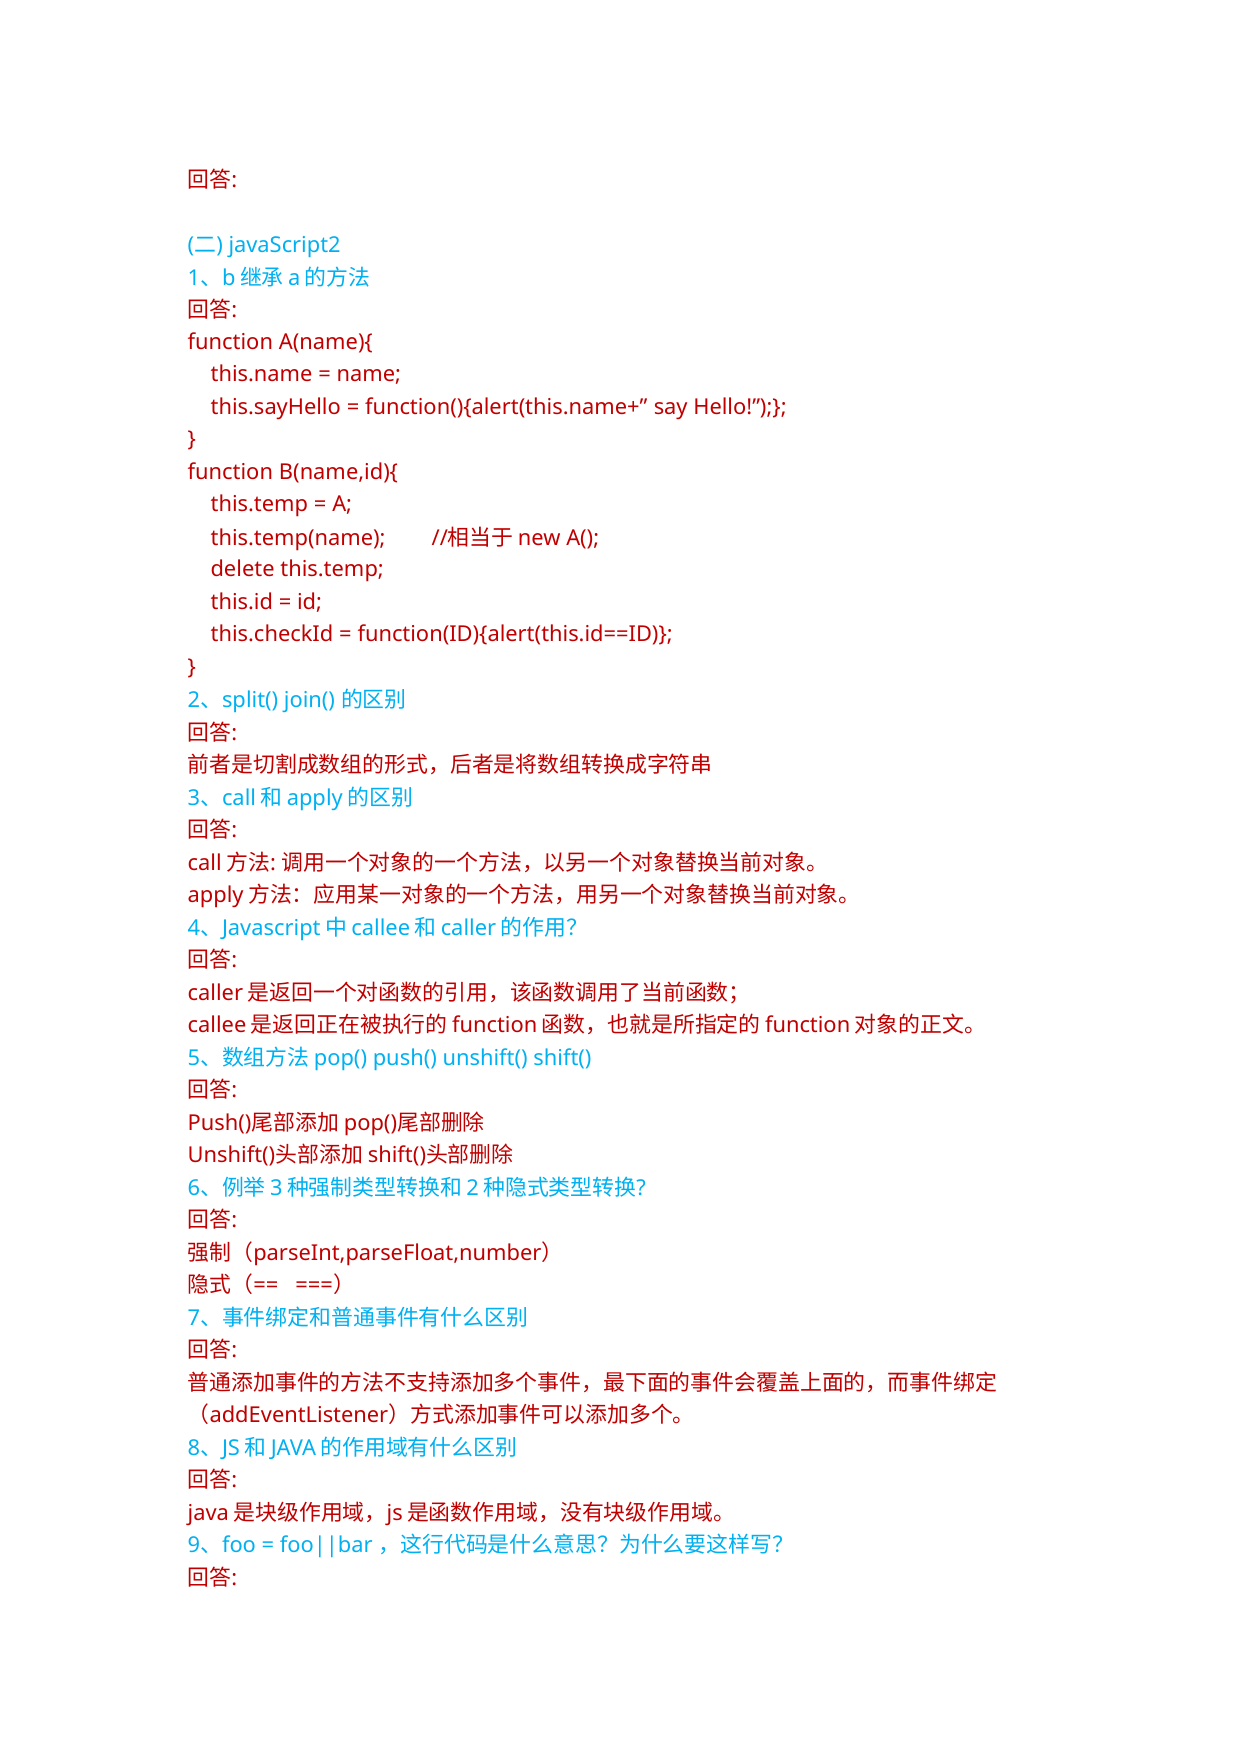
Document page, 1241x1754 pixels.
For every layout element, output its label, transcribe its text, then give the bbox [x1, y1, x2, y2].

text 回答: [187, 812, 1053, 844]
text this.temp = A; [187, 487, 1053, 519]
text 前者是切割成数组的形式，后者是将数组转换成字符串 [187, 747, 1053, 779]
text caller是返回一个对函数的引用，该函数调用了当前函数； [187, 974, 1053, 1007]
text 回答: [187, 942, 1053, 974]
text 普通添加事件的方法不支持添加多个事件，最下面的事件会覆盖上面的，而事件绑定（addEventListener）方式添加事件可以添加多个。 [187, 1364, 1053, 1429]
text function B(name,id){ [187, 454, 1053, 487]
text 4、Javascript中callee和caller的作用？ [187, 909, 1053, 942]
text 回答: [187, 292, 1053, 324]
text 强制（parseInt,parseFloat,number） [187, 1234, 1053, 1267]
text this.sayHello = function(){alert(this.name+” say Hello!”);}; [187, 389, 1053, 422]
text 6、例举3种强制类型转换和2种隐式类型转换? [187, 1169, 1053, 1202]
text 回答: [187, 162, 1053, 194]
text this.id = id; [187, 584, 1053, 617]
text 5、数组方法pop() push() unshift() shift() [187, 1039, 1053, 1072]
text 9、foo = foo||bar ，这行代码是什么意思？为什么要这样写？ [187, 1527, 1053, 1559]
text 回答: [187, 714, 1053, 747]
text java是块级作用域，js是函数作用域，没有块级作用域。 [187, 1494, 1053, 1527]
text 3、call和apply的区别 [187, 779, 1053, 812]
text 回答: [187, 1332, 1053, 1364]
text callee是返回正在被执行的function函数，也就是所指定的function对象的正文。 [187, 1007, 1053, 1039]
text Unshift()头部添加 shift()头部删除 [187, 1137, 1053, 1169]
text 回答: [187, 1462, 1053, 1494]
text 1、b继承a的方法 [187, 259, 1053, 292]
text this.name = name; [187, 357, 1053, 389]
text } [187, 422, 1053, 454]
text (二) javaScript2 [187, 227, 1053, 259]
text 回答: [187, 1202, 1053, 1234]
text this.temp(name); //相当于new A(); [187, 519, 1053, 552]
text 8、JS和JAVA的作用域有什么区别 [187, 1429, 1053, 1462]
text this.checkId = function(ID){alert(this.id==ID)}; [187, 617, 1053, 649]
text 回答: [187, 1559, 1053, 1592]
text } [187, 649, 1053, 682]
text 隐式（== ===） [187, 1267, 1053, 1299]
text Push()尾部添加 pop()尾部删除 [187, 1104, 1053, 1137]
text 2、split() join() 的区别 [187, 682, 1053, 714]
text function A(name){ [187, 324, 1053, 357]
text 7、事件绑定和普通事件有什么区别 [187, 1299, 1053, 1332]
text 回答: [187, 1072, 1053, 1104]
text apply方法：应用某一对象的一个方法，用另一个对象替换当前对象。 [187, 877, 1053, 909]
text delete this.temp; [187, 552, 1053, 584]
text call方法: 调用一个对象的一个方法，以另一个对象替换当前对象。 [187, 844, 1053, 877]
